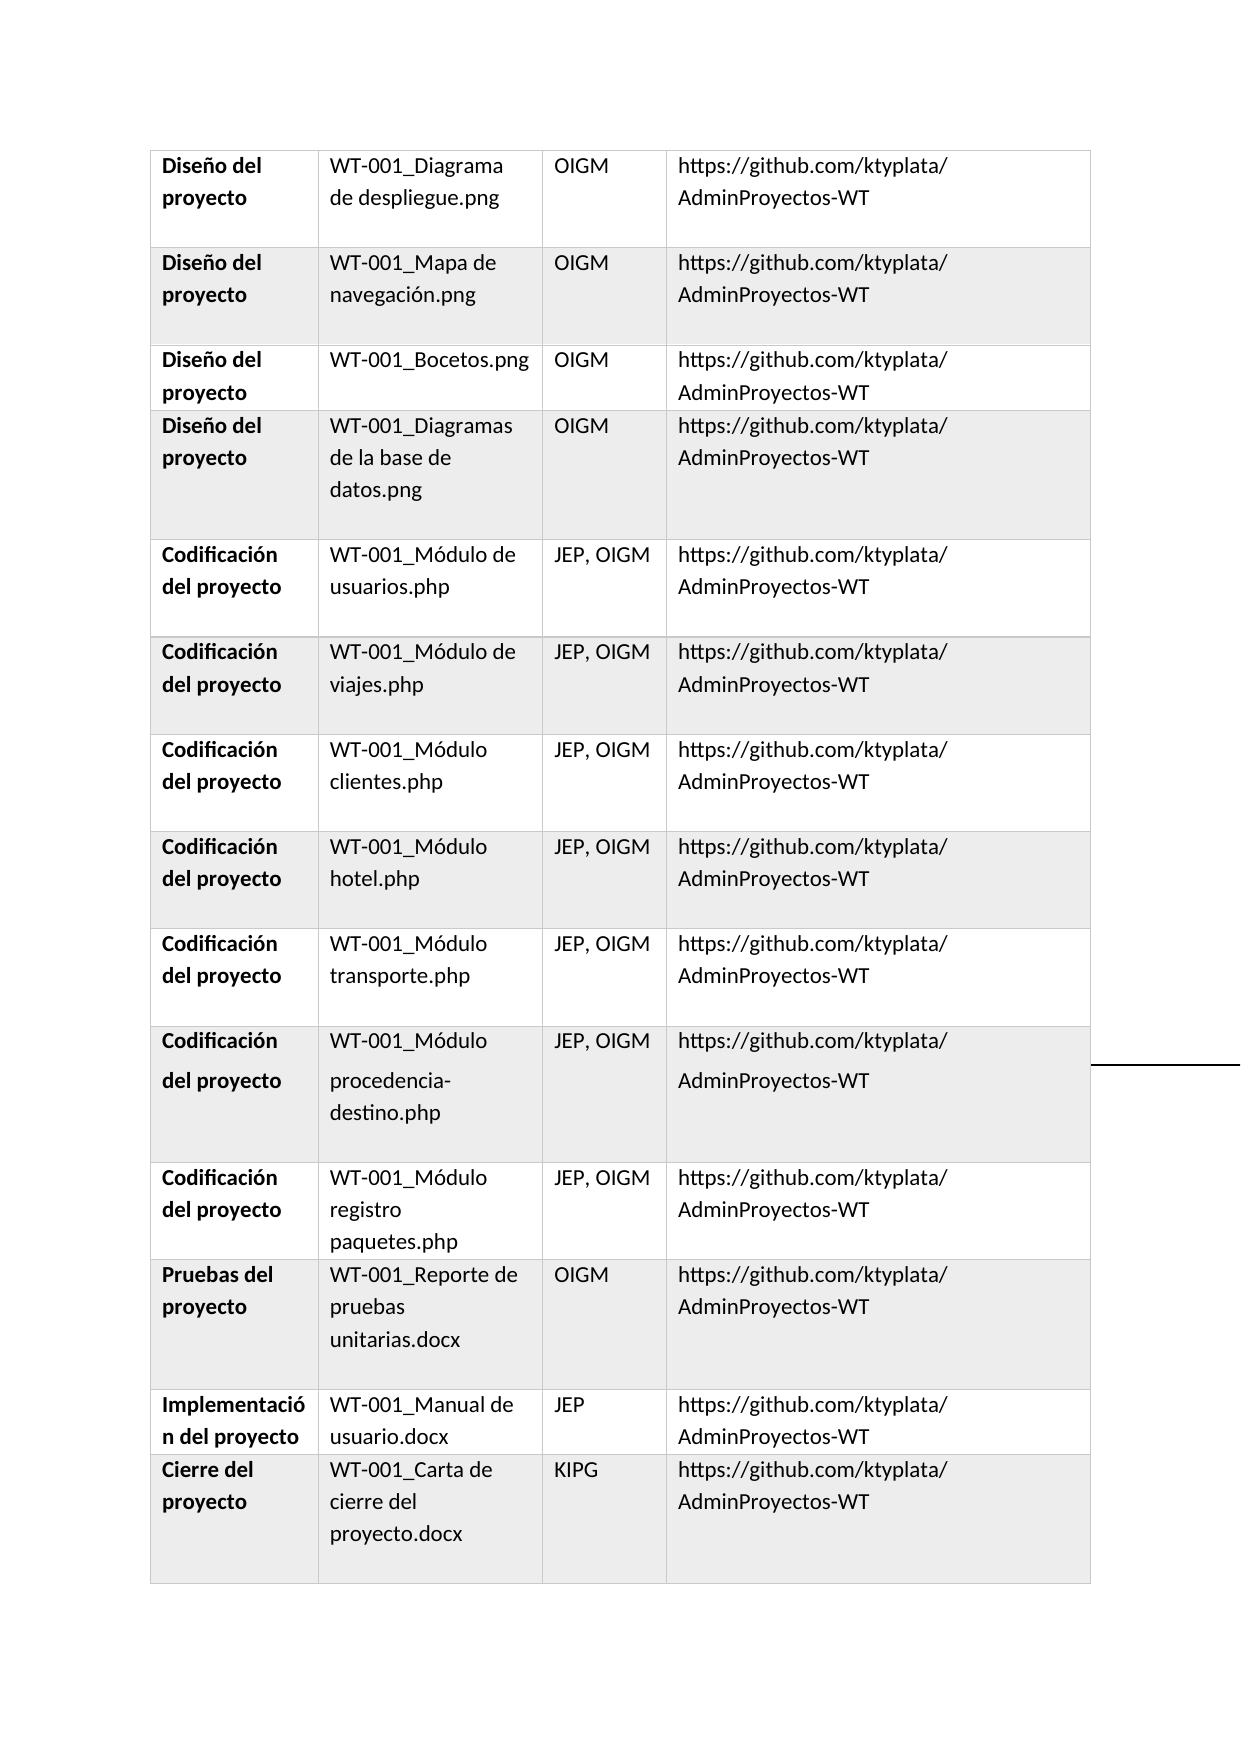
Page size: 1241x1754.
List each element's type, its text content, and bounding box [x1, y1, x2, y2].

table_cell JEP, OIGM [543, 638, 666, 734]
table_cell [667, 1455, 1090, 1583]
table_cell WT-001_Diagramas de la base de datos.png [319, 411, 542, 539]
table_cell WT-001_Módulo de usuarios.php [319, 540, 542, 636]
table_cell WT-001_Carta de cierre del proyecto.docx [319, 1455, 542, 1583]
table_cell WT-001_Diagrama de despliegue.png [319, 151, 542, 247]
table_cell WT-001_Módulo procedencia-destino.php [319, 1027, 542, 1162]
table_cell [667, 1390, 1090, 1454]
table_cell Codificación del proyecto [151, 929, 318, 1026]
table_cell https://github.com/ktyplata/AdminProyectos-WT [667, 929, 1090, 1026]
table_cell Diseño del proyecto [151, 411, 318, 539]
table_cell Implementación del proyecto [151, 1390, 318, 1454]
table_cell Codificación del proyecto [151, 832, 318, 928]
table_cell JEP, OIGM [543, 735, 666, 831]
table_cell https://github.com/ktyplata/AdminProyectos-WT [667, 832, 1090, 928]
table_cell WT-001_Manual de usuario.docx [319, 1390, 542, 1454]
table_cell https://github.com/ktyplata/AdminProyectos-WT [667, 346, 1090, 410]
table_cell https://github.com/ktyplata/AdminProyectos-WT [667, 638, 1090, 734]
table_cell JEP [543, 1390, 666, 1454]
table_cell OIGM [543, 411, 666, 539]
table_cell https://github.com/ktyplata/AdminProyectos-WT [667, 1260, 1090, 1389]
table_cell Codificación del proyecto [151, 1027, 318, 1162]
table_cell https://github.com/ktyplata/AdminProyectos-WT [667, 735, 1090, 831]
table_cell OIGM [543, 151, 666, 247]
table_cell WT-001_Módulo registro paquetes.php [319, 1163, 542, 1259]
table_cell Codificación del proyecto [151, 1163, 318, 1259]
table_cell WT-001_Reporte de pruebas unitarias.docx [319, 1260, 542, 1389]
table_cell Diseño del proyecto [151, 248, 318, 344]
table_cell JEP, OIGM [543, 1027, 666, 1162]
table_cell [667, 248, 1090, 344]
table_cell JEP, OIGM [543, 1163, 666, 1259]
table_cell https://github.com/ktyplata/AdminProyectos-WT [667, 1163, 1090, 1259]
table_cell Pruebas del proyecto [151, 1260, 318, 1389]
table_cell Diseño del proyecto [151, 151, 318, 247]
table_cell https://github.com/ktyplata/AdminProyectos-WT [667, 1027, 1090, 1162]
table_cell JEP, OIGM [543, 832, 666, 928]
table_cell Cierre del proyecto [151, 1455, 318, 1583]
table_cell WT-001_Módulo de viajes.php [319, 638, 542, 734]
table_cell OIGM [543, 346, 666, 410]
table_cell JEP, OIGM [543, 540, 666, 636]
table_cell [667, 151, 1090, 247]
table_cell JEP, OIGM [543, 929, 666, 1026]
table_cell https://github.com/ktyplata/AdminProyectos-WT [667, 411, 1090, 539]
table_cell KIPG [543, 1455, 666, 1583]
table_cell https://github.com/ktyplata/AdminProyectos-WT [667, 540, 1090, 636]
table_cell WT-001_Módulo transporte.php [319, 929, 542, 1026]
table_cell WT-001_Bocetos.png [319, 346, 542, 410]
table_cell WT-001_Mapa de navegación.png [319, 248, 542, 344]
table_cell OIGM [543, 248, 666, 344]
table_cell Codificación del proyecto [151, 540, 318, 636]
table_cell WT-001_Módulo hotel.php [319, 832, 542, 928]
table_cell WT-001_Módulo clientes.php [319, 735, 542, 831]
table_cell Diseño del proyecto [151, 346, 318, 410]
table_cell Codificación del proyecto [151, 638, 318, 734]
table_cell Codificación del proyecto [151, 735, 318, 831]
table_cell OIGM [543, 1260, 666, 1389]
